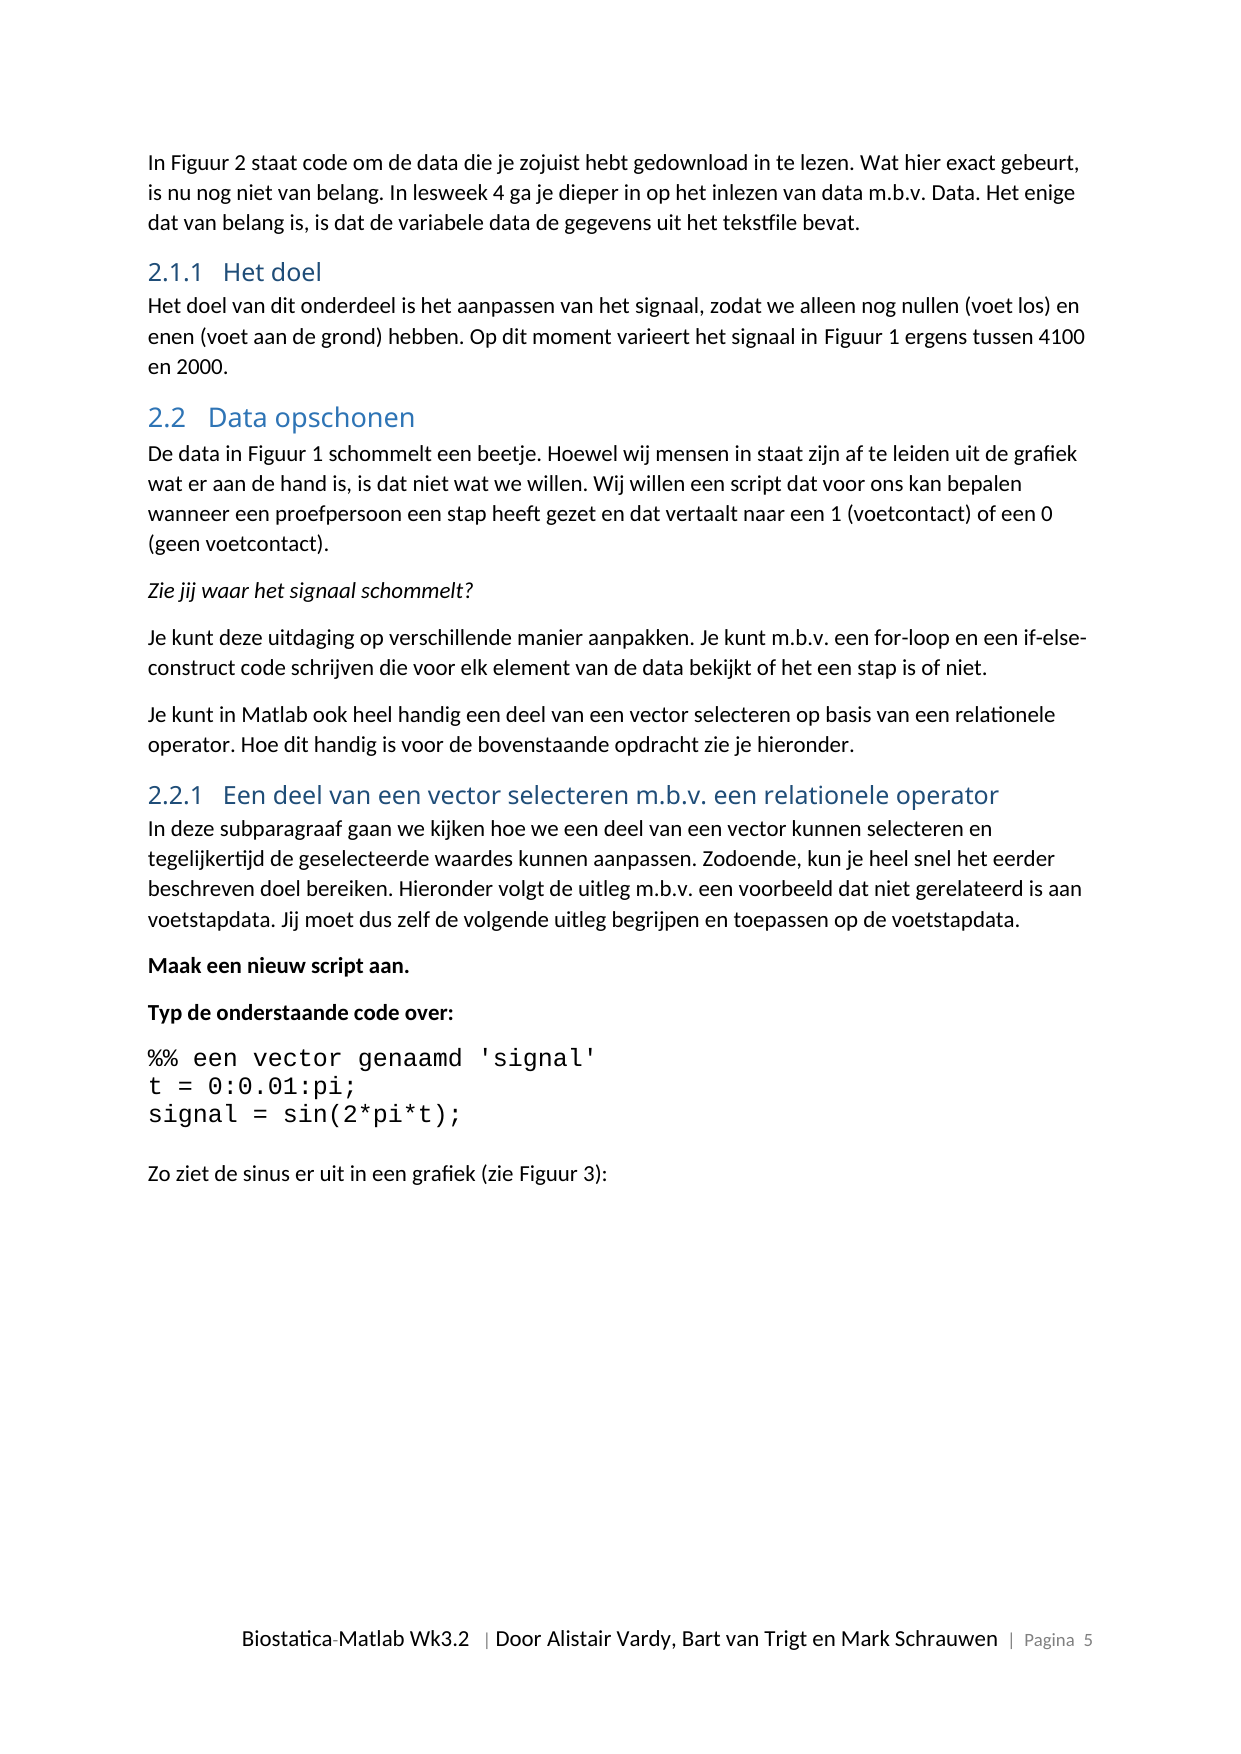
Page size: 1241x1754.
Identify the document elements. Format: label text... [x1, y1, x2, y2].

text Je kunt deze uitdaging op verschillende manier aanpakken. Je kunt m.b.v. een for-loop en een if-else-construct code schrijven die voor elk element van de data bekijkt of het een stap is of niet. [148, 623, 1093, 681]
subtitle Het doel [148, 255, 1093, 289]
text Typ de onderstaande code over: [148, 998, 1093, 1026]
text In deze subparagraaf gaan we kijken hoe we een deel van een vector kunnen selecteren en tegelijkertijd de geselecteerde waardes kunnen aanpassen. Zodoende, kun je heel snel het eerder beschreven doel bereiken. Hieronder volgt de uitleg m.b.v. een voorbeeld dat niet gerelateerd is aan voetstapdata. Jij moet dus zelf de volgende uitleg begrijpen en toepassen op de voetstapdata. [148, 814, 1093, 933]
text De data in Figuur 1 schommelt een beetje. Hoewel wij mensen in staat zijn af te leiden uit de grafiek wat er aan de hand is, is dat niet wat we willen. Wij willen een script dat voor ons kan bepalen wanneer een proefpersoon een stap heeft gezet en dat vertaalt naar een 1 (voetcontact) of een 0 (geen voetcontact). [148, 439, 1093, 557]
text Zie jij waar het signaal schommelt? [148, 576, 1093, 604]
text t = 0:0.01:pi; [148, 1074, 1093, 1102]
text signal = sin(2*pi*t); [148, 1102, 1093, 1130]
text In Figuur 2 staat code om de data die je zojuist hebt gedownload in te lezen. Wat hier exact gebeurt, is nu nog niet van belang. In lesweek 4 ga je dieper in op het inlezen van data m.b.v. Data. Het enige dat van belang is, is dat de variabele data de gegevens uit het tekstfile bevat. [148, 148, 1093, 236]
subtitle Data opschonen [148, 399, 1093, 436]
subtitle Een deel van een vector selecteren m.b.v. een relationele operator [148, 777, 1093, 811]
text %% een vector genaamd 'signal' [148, 1045, 1093, 1074]
text Je kunt in Matlab ook heel handig een deel van een vector selecteren op basis van een relationele operator. Hoe dit handig is voor de bovenstaande opdracht zie je hieronder. [148, 700, 1093, 758]
text Het doel van dit onderdeel is het aanpassen van het signaal, zodat we alleen nog nullen (voet los) en enen (voet aan de grond) hebben. Op dit moment varieert het signaal in Figuur 1 ergens tussen 4100 en 2000. [148, 292, 1093, 380]
text Maak een nieuw script aan. [148, 952, 1093, 979]
text Zo ziet de sinus er uit in een grafiek (zie Figuur 3): [148, 1159, 1093, 1187]
